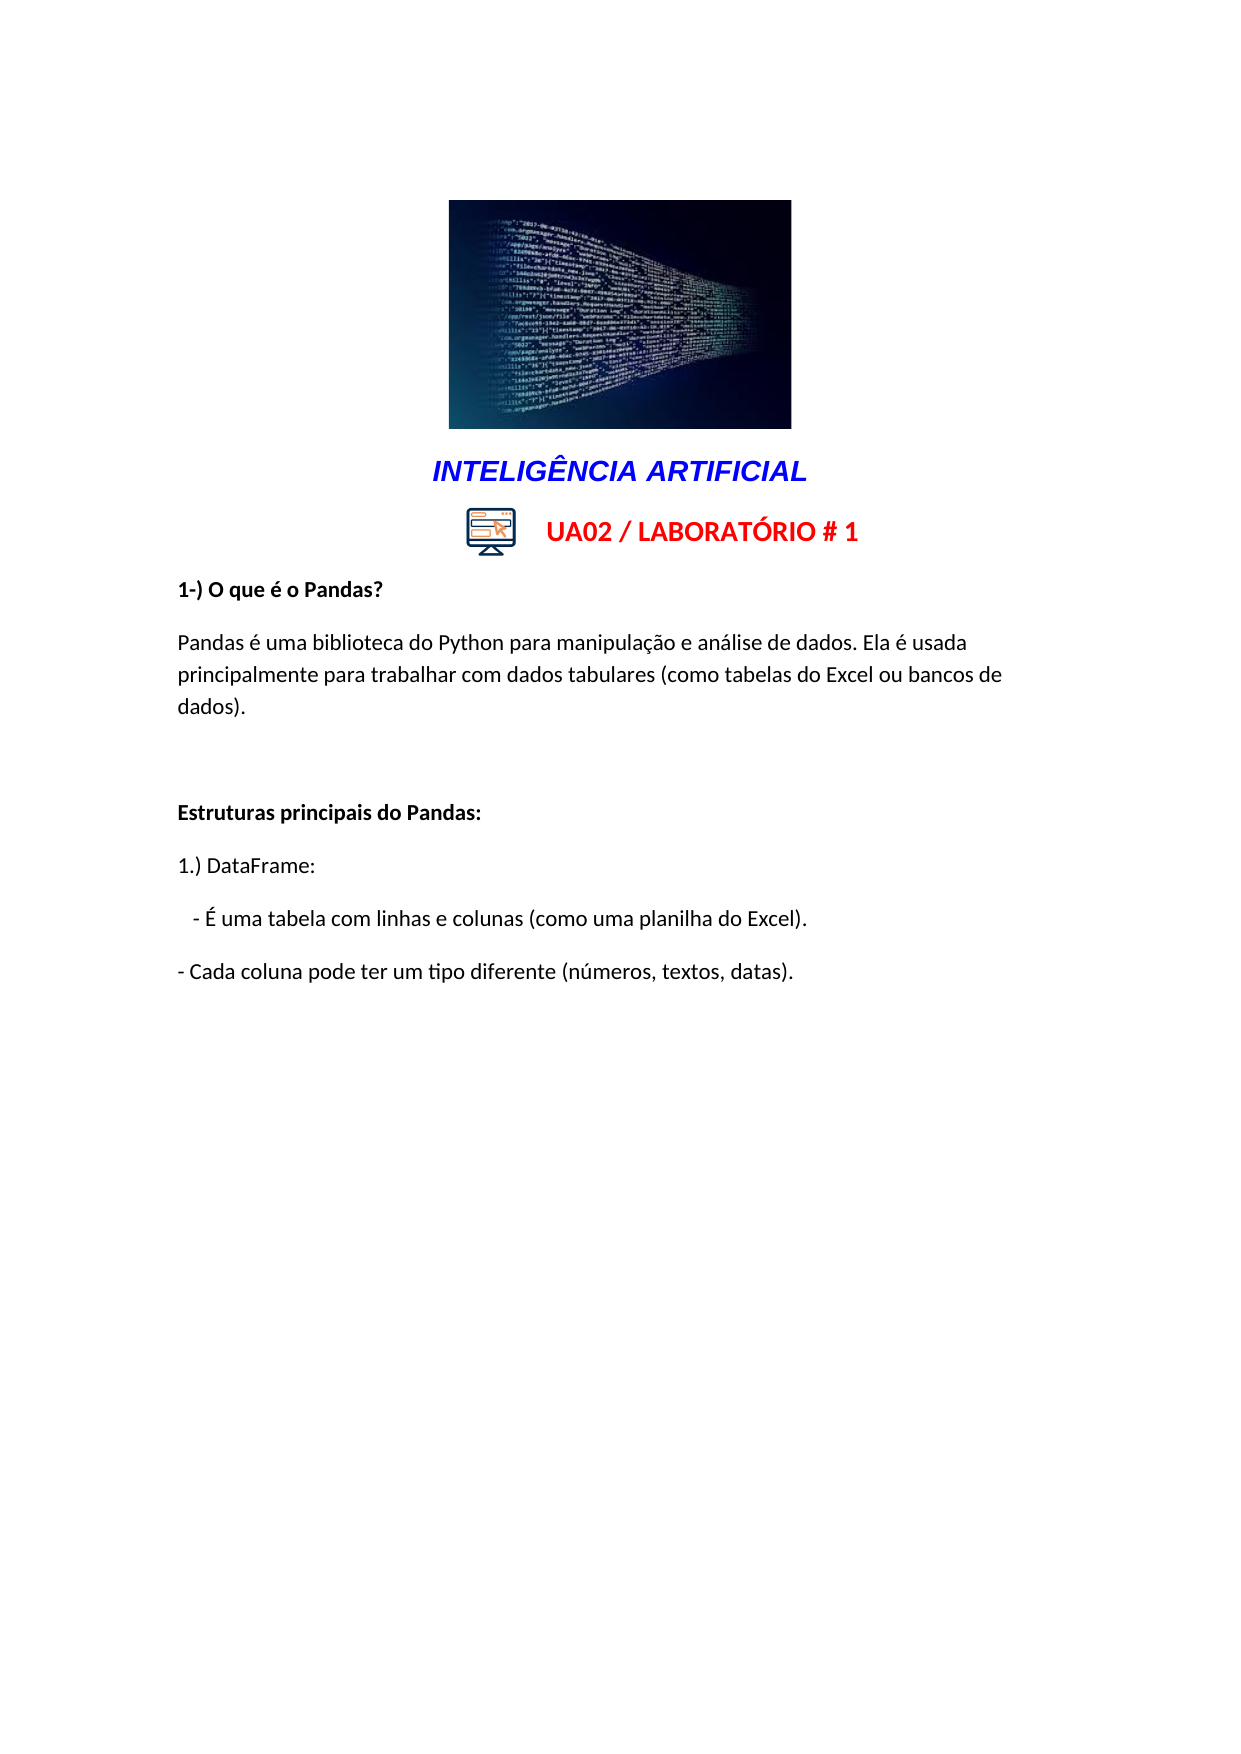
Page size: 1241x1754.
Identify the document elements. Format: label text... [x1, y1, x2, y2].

text Estruturas principais do Pandas: [177, 798, 1063, 826]
picture [464, 504, 518, 558]
text UA02 / LABORATÓRIO # 1 [518, 513, 1063, 549]
text - É uma tabela com linhas e colunas (como uma planilha do Excel). [177, 904, 1063, 932]
text - Cada coluna pode ter um tipo diferente (números, textos, datas). [177, 957, 1063, 985]
picture [448, 200, 792, 429]
text INTELIGÊNCIA ARTIFICIAL [177, 454, 1063, 487]
text 1.) DataFrame: [177, 851, 1063, 879]
text 1-) O que é o Pandas? [177, 575, 1063, 603]
text Pandas é uma biblioteca do Python para manipulação e análise de dados. Ela é usada principalmente para trabalhar com dados tabulares (como tabelas do Excel ou bancos de dados). [177, 628, 1063, 720]
